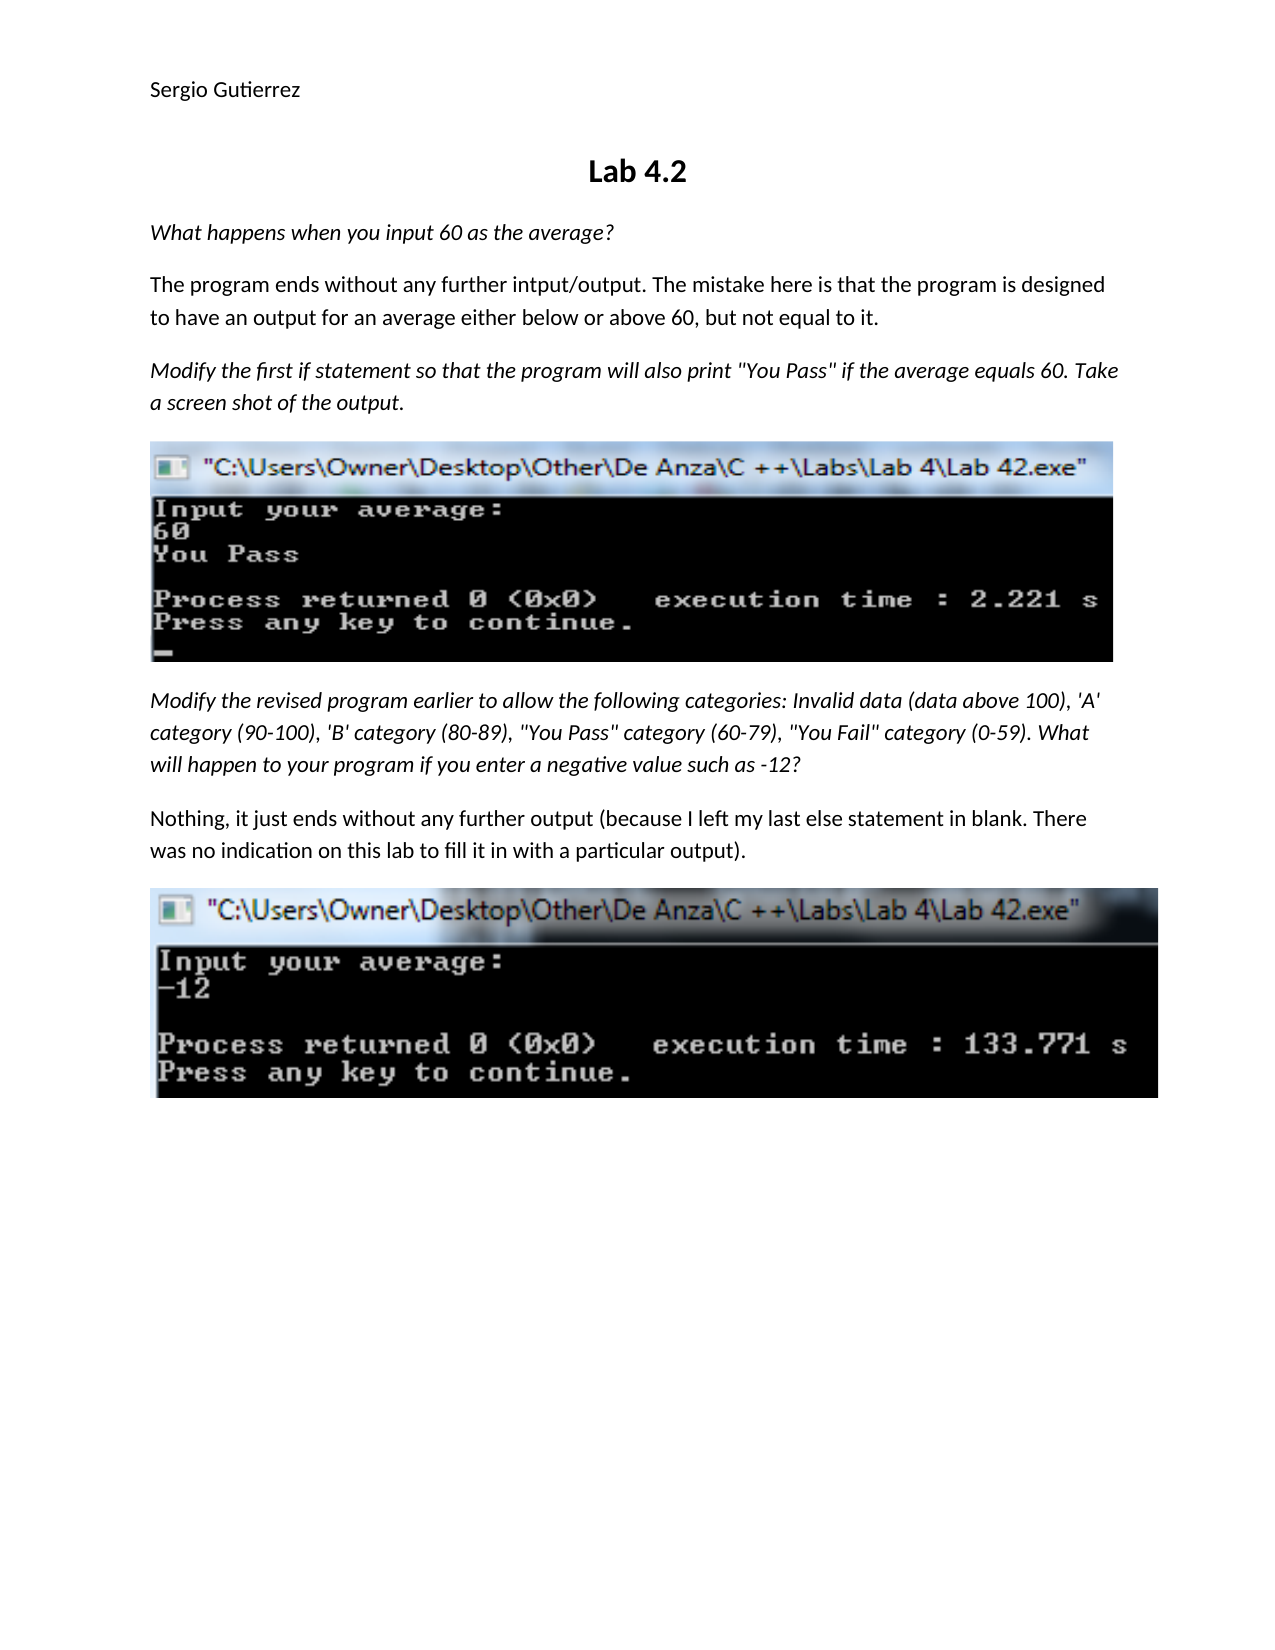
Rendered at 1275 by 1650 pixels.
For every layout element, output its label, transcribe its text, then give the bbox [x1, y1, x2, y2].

text Modify the revised program earlier to allow the following categories: Invalid data (data above 100), 'A' category (90-100), 'B' category (80-89), "You Pass" category (60-79), "You Fail" category (0-59). What will happen to your program if you enter a negative value such as -12? [150, 686, 1125, 779]
text Lab 4.2 [150, 150, 1125, 191]
picture [150, 888, 1159, 1098]
text What happens when you input 60 as the average? [150, 218, 1125, 246]
text The program ends without any further intput/output. The mistake here is that the program is designed to have an output for an average either below or above 60, but not equal to it. [150, 271, 1125, 331]
text Modify the first if statement so that the program will also print "You Pass" if the average equals 60. Take a screen shot of the output. [150, 356, 1125, 416]
text Nothing, it just ends without any further output (because I left my last else statement in blank. There was no indication on this lab to fill it in with a particular output). [150, 804, 1125, 864]
picture [150, 441, 1114, 662]
